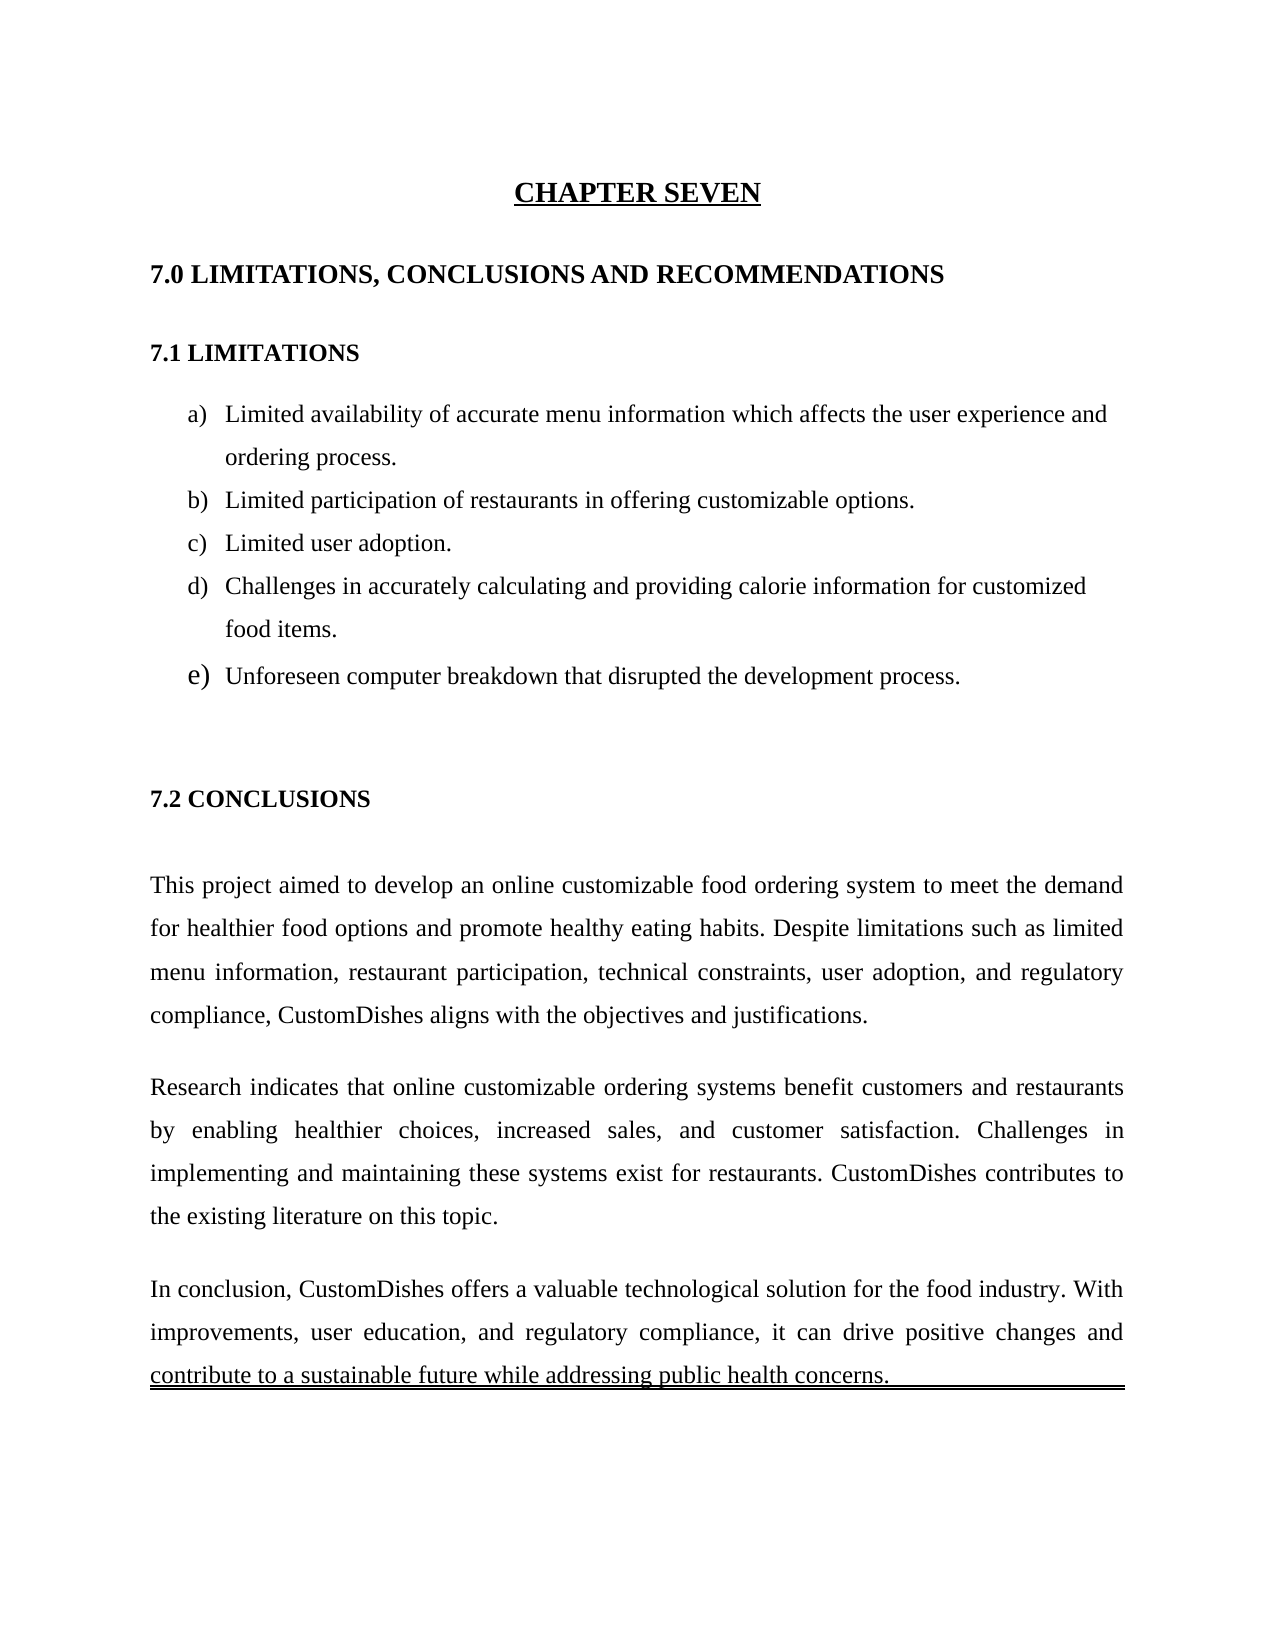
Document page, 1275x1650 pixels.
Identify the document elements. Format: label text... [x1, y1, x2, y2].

subtitle 7.0 LIMITATIONS, CONCLUSIONS AND RECOMMENDATIONS [150, 258, 1125, 289]
list Limited user adoption. [187, 528, 1125, 557]
text Research indicates that online customizable ordering systems benefit customers and restaurants by enabling healthier choices, increased sales, and customer satisfaction. Challenges in implementing and maintaining these systems exist for restaurants. CustomDishes contributes to the existing literature on this topic. [150, 1072, 1125, 1230]
list Unforeseen computer breakdown that disrupted the development process. [187, 657, 1125, 691]
text This project aimed to develop an online customizable food ordering system to meet the demand for healthier food options and promote healthy eating habits. Despite limitations such as limited menu information, restaurant participation, technical constraints, user adoption, and regulatory compliance, CustomDishes aligns with the objectives and justifications. [150, 870, 1125, 1028]
list Challenges in accurately calculating and providing calorie information for customized food items. [187, 571, 1125, 643]
text In conclusion, CustomDishes offers a valuable technological solution for the food industry. With improvements, user education, and regulatory compliance, it can drive positive changes and contribute to a sustainable future while addressing public health concerns. [150, 1274, 1125, 1385]
subtitle 7.2 CONCLUSIONS [150, 784, 1125, 812]
subtitle CHAPTER SEVEN [150, 175, 1125, 208]
list Limited availability of accurate menu information which affects the user experience and ordering process. [187, 399, 1125, 471]
list Limited participation of restaurants in offering customizable options. [187, 485, 1125, 514]
subtitle 7.1 LIMITATIONS [150, 338, 1125, 367]
